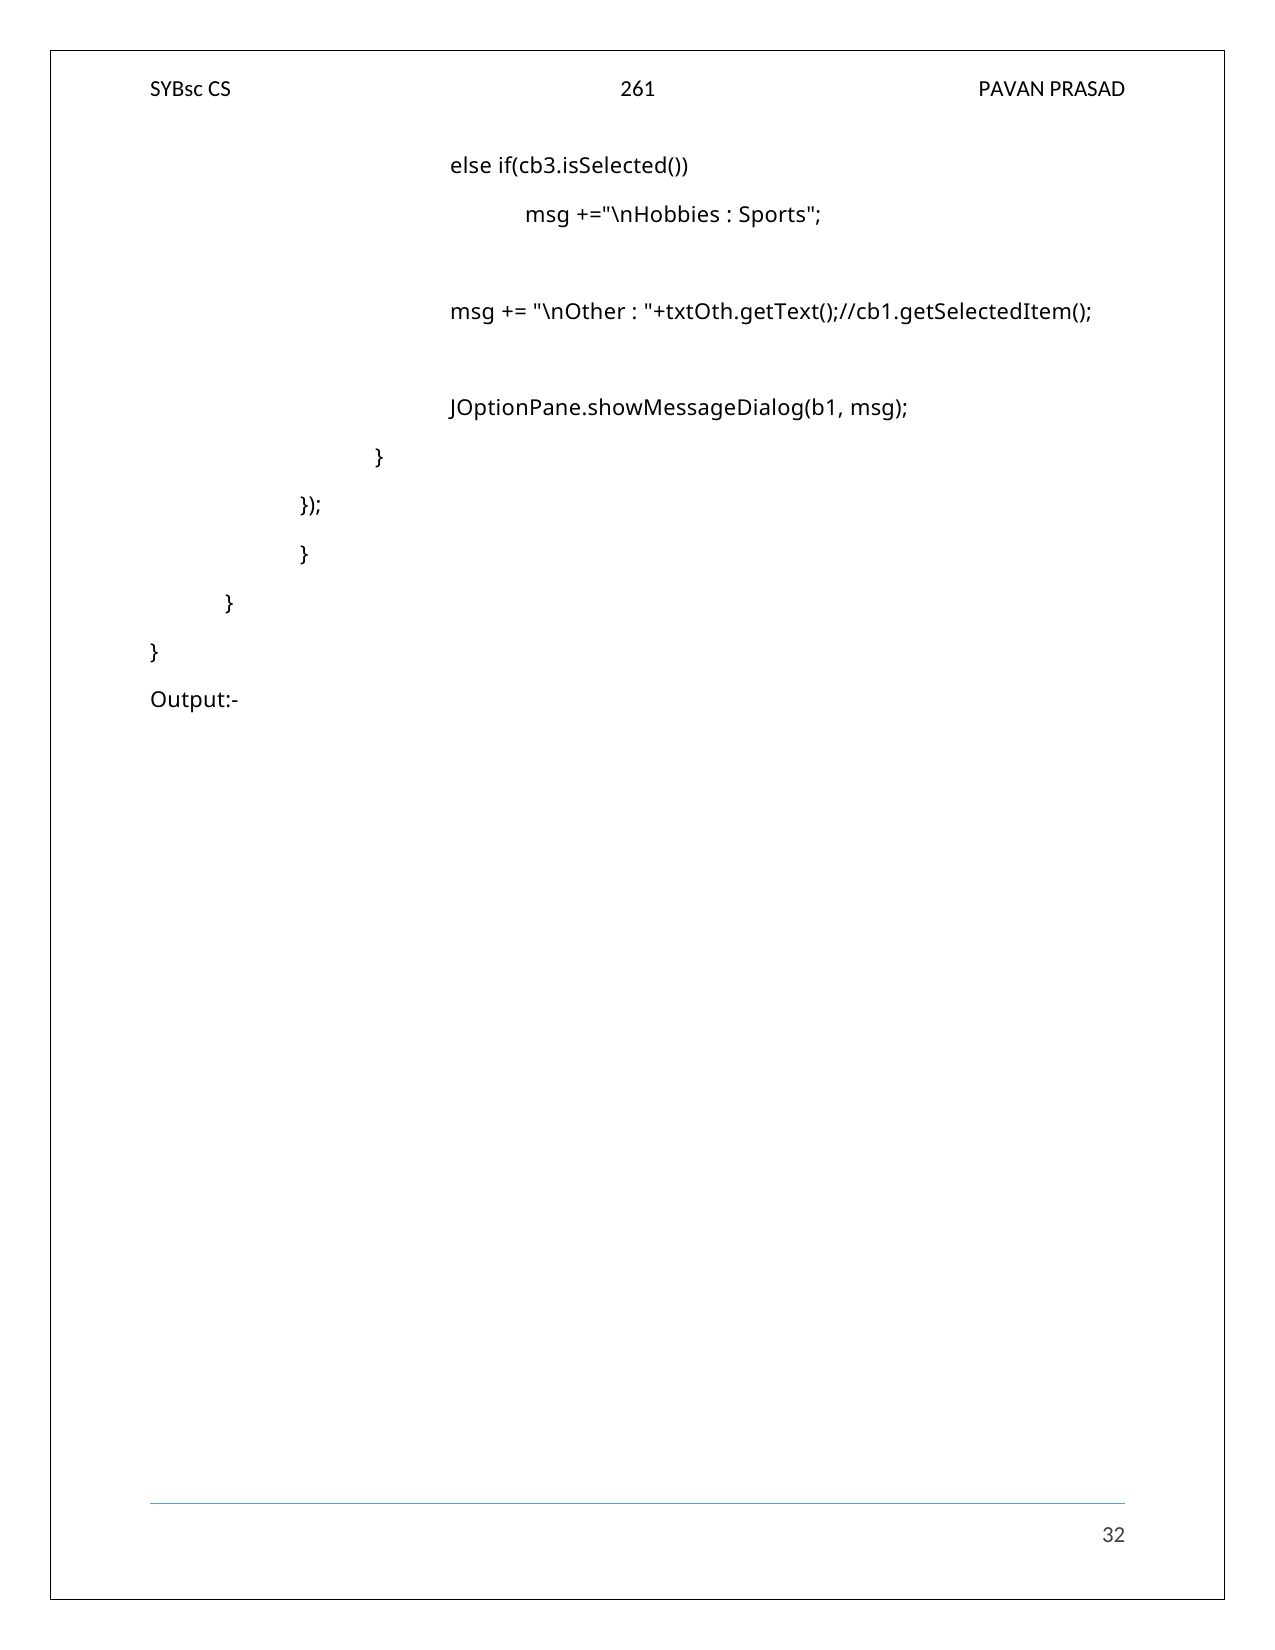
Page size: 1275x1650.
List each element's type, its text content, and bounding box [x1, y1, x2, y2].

text else if(cb3.isSelected()) [150, 150, 1125, 180]
text msg +="\nHobbies : Sports"; [150, 199, 1125, 228]
text }); [150, 489, 1125, 519]
text } [150, 538, 1125, 568]
text JOptionPane.showMessageDialog(b1, msg); [150, 392, 1125, 422]
text } [150, 587, 1125, 617]
text } [150, 441, 1125, 471]
text msg += "\nOther : "+txtOth.getText();//cb1.getSelectedItem(); [150, 296, 1125, 326]
text } [150, 636, 1125, 666]
text Output:- [150, 684, 1125, 714]
